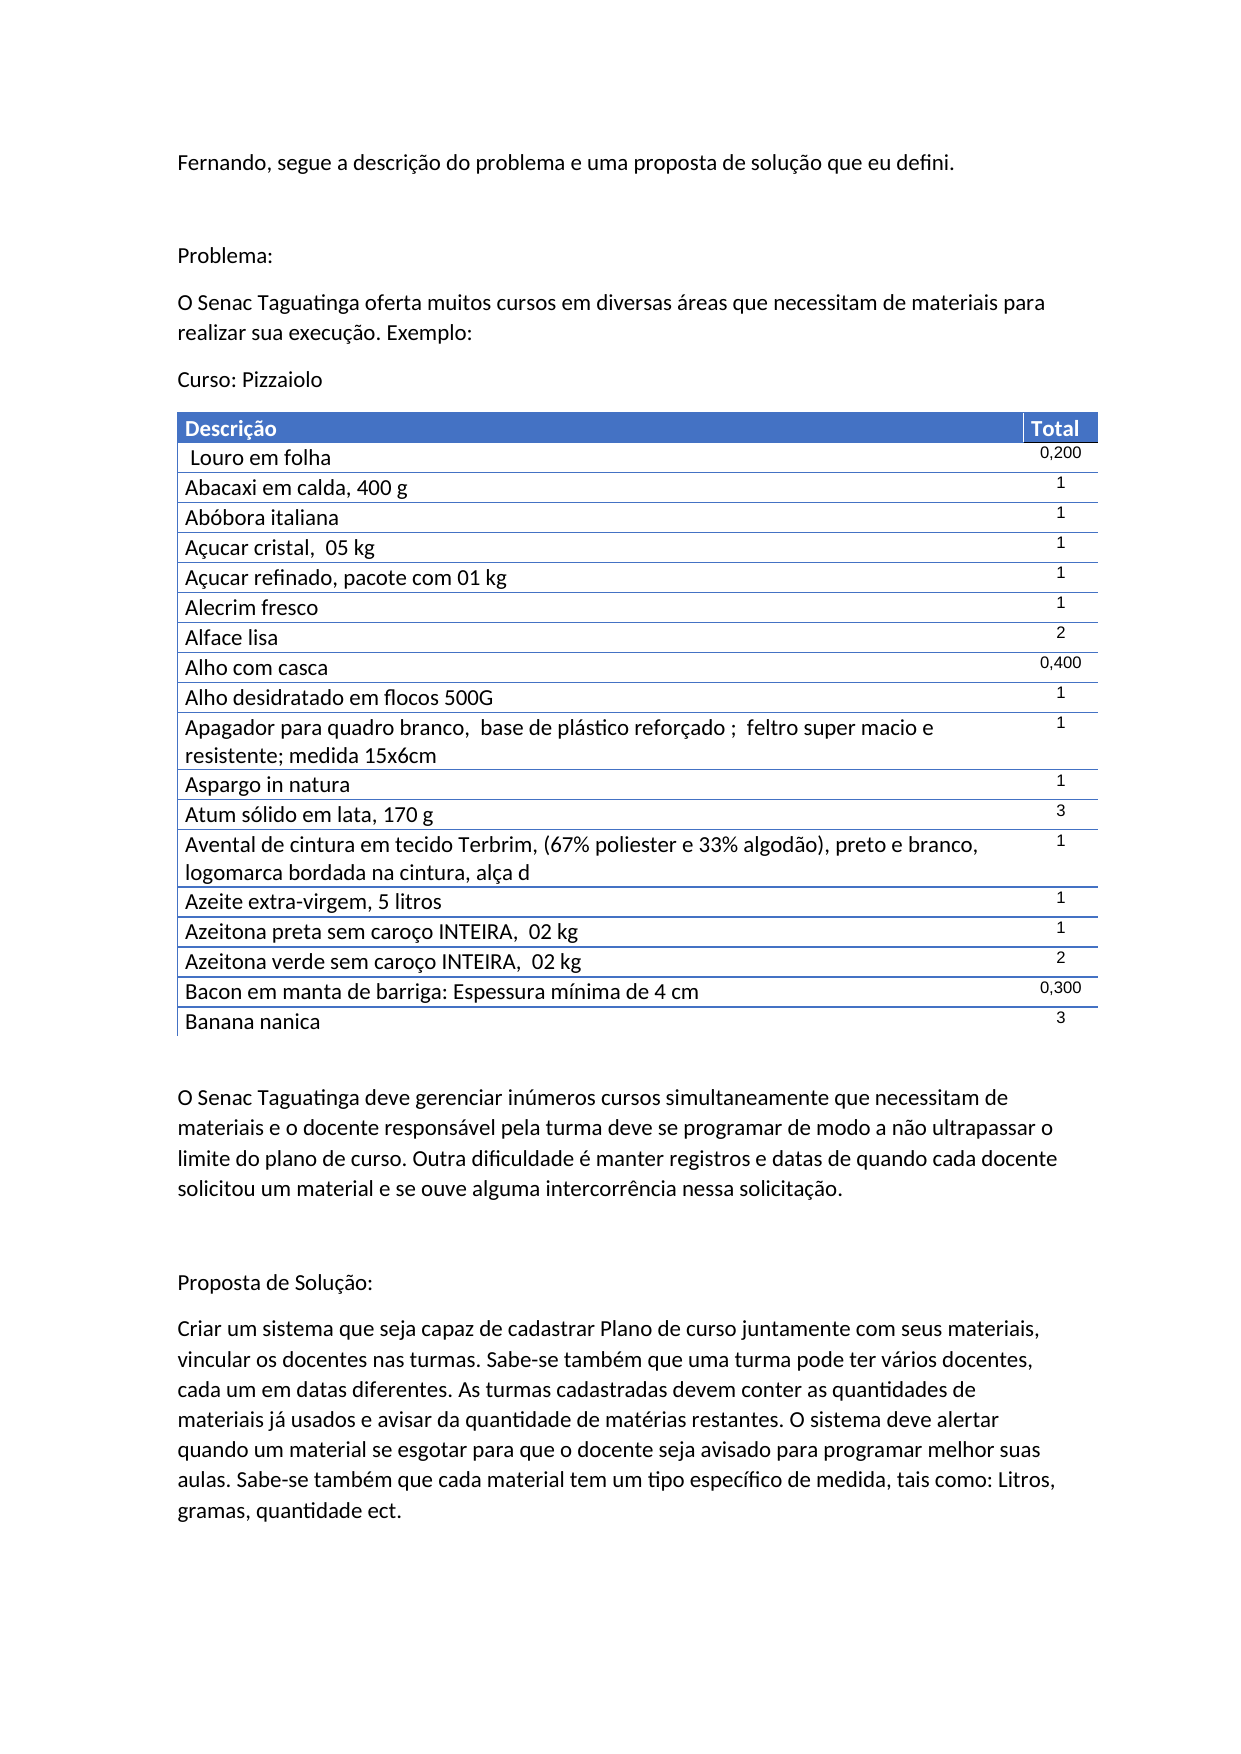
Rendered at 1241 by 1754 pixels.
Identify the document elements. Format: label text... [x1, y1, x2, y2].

table_cell Alho com casca [178, 653, 1023, 682]
table_cell Abacaxi em calda, 400 g [178, 473, 1023, 502]
table_cell Louro em folha [178, 443, 1023, 472]
table_cell 1 [1024, 830, 1098, 886]
table_cell 2 [1024, 948, 1098, 976]
table_cell Azeite extra-virgem, 5 litros [178, 888, 1023, 916]
table_cell 1 [1024, 563, 1098, 592]
table_cell 1 [1024, 918, 1098, 946]
table_cell 1 [1024, 713, 1098, 769]
text Criar um sistema que seja capaz de cadastrar Plano de curso juntamente com seus materiais, vincular os docentes nas turmas. Sabe-se também que uma turma pode ter vários docentes, cada um em datas diferentes. As turmas cadastradas devem conter as quantidades de materiais já usados e avisar da quantidade de matérias restantes. O sistema deve alertar quando um material se esgotar para que o docente seja avisado para programar melhor suas aulas. Sabe-se também que cada material tem um tipo específico de medida, tais como: Litros, gramas, quantidade ect. [177, 1314, 1063, 1524]
table_cell Alecrim fresco [178, 593, 1023, 622]
table_cell 1 [1024, 888, 1098, 916]
table_cell 0,200 [1024, 443, 1098, 472]
table_cell 1 [1024, 683, 1098, 712]
text Proposta de Solução: [177, 1268, 1063, 1296]
table_cell 1 [1024, 533, 1098, 562]
table_cell Banana nanica [178, 1008, 1023, 1036]
text Curso: Pizzaiolo [177, 365, 1063, 393]
table_cell 0,300 [1024, 978, 1098, 1006]
table_cell 1 [1024, 593, 1098, 622]
table_cell Açucar cristal, 05 kg [178, 533, 1023, 562]
table_cell 3 [1024, 1008, 1098, 1036]
table_cell Abóbora italiana [178, 503, 1023, 532]
text Problema: [177, 241, 1063, 269]
table_cell Aspargo in natura [178, 770, 1023, 799]
table_cell Avental de cintura em tecido Terbrim, (67% poliester e 33% algodão), preto e branco, logomarca bordada na cintura, alça d [178, 830, 1023, 886]
table_cell Apagador para quadro branco, base de plástico reforçado ; feltro super macio e resistente; medida 15x6cm [178, 713, 1023, 769]
text Fernando, segue a descrição do problema e uma proposta de solução que eu defini. [177, 148, 1063, 176]
table_cell 1 [1024, 473, 1098, 502]
table_cell 1 [1024, 770, 1098, 799]
table_cell Atum sólido em lata, 170 g [178, 800, 1023, 829]
table_cell 1 [1024, 503, 1098, 532]
table_cell Açucar refinado, pacote com 01 kg [178, 563, 1023, 592]
text O Senac Taguatinga oferta muitos cursos em diversas áreas que necessitam de materiais para realizar sua execução. Exemplo: [177, 288, 1063, 346]
table_cell 0,400 [1024, 653, 1098, 682]
table_cell 2 [1024, 623, 1098, 652]
table_header Descrição [178, 413, 1023, 442]
table_cell Alho desidratado em flocos 500G [178, 683, 1023, 712]
table_cell Bacon em manta de barriga: Espessura mínima de 4 cm [178, 978, 1023, 1006]
table_cell Azeitona preta sem caroço INTEIRA, 02 kg [178, 918, 1023, 946]
table_header Total [1024, 413, 1098, 442]
table_cell Azeitona verde sem caroço INTEIRA, 02 kg [178, 948, 1023, 976]
text O Senac Taguatinga deve gerenciar inúmeros cursos simultaneamente que necessitam de materiais e o docente responsável pela turma deve se programar de modo a não ultrapassar o limite do plano de curso. Outra dificuldade é manter registros e datas de quando cada docente solicitou um material e se ouve alguma intercorrência nessa solicitação. [177, 1083, 1063, 1202]
table_cell 3 [1024, 800, 1098, 829]
table_cell Alface lisa [178, 623, 1023, 652]
